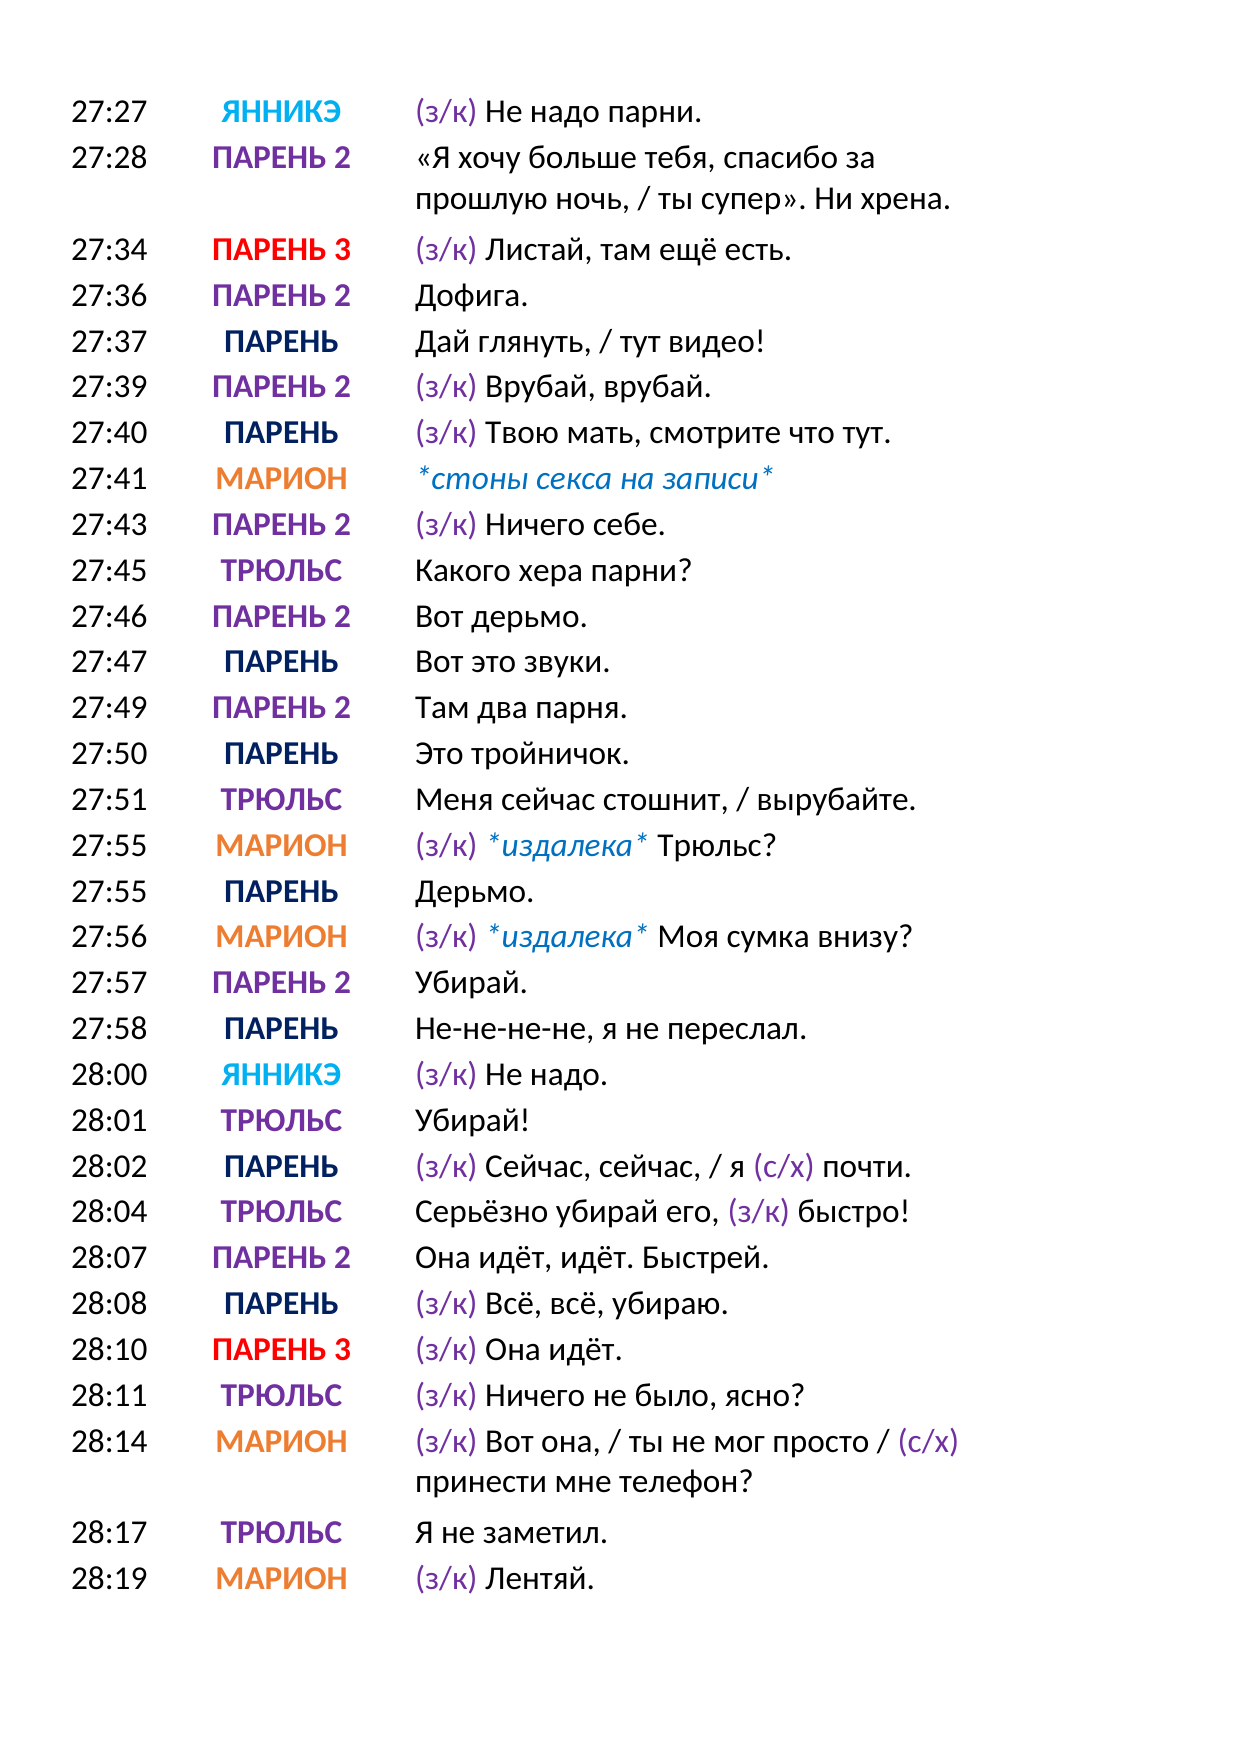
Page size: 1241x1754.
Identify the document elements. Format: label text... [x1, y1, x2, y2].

table_cell ТРЮЛЬС [159, 549, 403, 594]
table_cell 27:56 [59, 915, 159, 961]
table_cell 28:00 [59, 1053, 159, 1099]
table_cell 27:40 [59, 411, 159, 457]
table_cell 27:51 [59, 778, 159, 824]
table_cell Я не заметил. [404, 1511, 1022, 1557]
table_cell (з/к) Лентяй. [404, 1557, 1022, 1603]
table_cell ПАРЕНЬ 2 [159, 503, 403, 549]
table_cell Меня сейчас стошнит, / вырубайте. [404, 778, 1022, 824]
table_cell ТРЮЛЬС [159, 1511, 403, 1557]
table_cell Какого хера парни? [404, 549, 1022, 594]
table_cell (з/к) Она идёт. [404, 1328, 1022, 1374]
table_cell Она идёт, идёт. Быстрей. [404, 1236, 1022, 1282]
table_cell 27:49 [59, 686, 159, 732]
table_cell 28:08 [59, 1282, 159, 1328]
table_cell 28:19 [59, 1557, 159, 1603]
table_cell «Я хочу больше тебя, спасибо за прошлую ночь, / ты супер». Ни хрена. [404, 136, 1022, 228]
table_cell ПАРЕНЬ 2 [159, 1236, 403, 1282]
table_cell (з/к) *издалека* Трюльс? [404, 824, 1022, 869]
table_cell (з/к) Ничего не было, ясно? [404, 1374, 1022, 1419]
table_cell ТРЮЛЬС [159, 1374, 403, 1419]
table_cell 28:17 [59, 1511, 159, 1557]
table_cell ПАРЕНЬ 2 [159, 961, 403, 1007]
table_cell Это тройничок. [404, 732, 1022, 778]
table_cell Серьёзно убирай его, (з/к) быстро! [404, 1190, 1022, 1236]
table_cell ПАРЕНЬ 2 [159, 274, 403, 319]
table_cell МАРИОН [159, 1420, 403, 1511]
table_cell (з/к) Не надо. [404, 1053, 1022, 1099]
table_cell Дофига. [404, 274, 1022, 319]
table_cell ТРЮЛЬС [159, 778, 403, 824]
table_cell (з/к) Ничего себе. [404, 503, 1022, 549]
table_cell 27:55 [59, 824, 159, 869]
table_cell 27:55 [59, 870, 159, 915]
table_cell Там два парня. [404, 686, 1022, 732]
table_cell (з/к) Твою мать, смотрите что тут. [404, 411, 1022, 457]
table_cell 27:50 [59, 732, 159, 778]
table_cell ПАРЕНЬ [159, 732, 403, 778]
table_cell Не-не-не-не, я не переслал. [404, 1007, 1022, 1053]
table_cell 27:36 [59, 274, 159, 319]
table_cell 28:07 [59, 1236, 159, 1282]
table_cell ПАРЕНЬ [159, 1007, 403, 1053]
table_cell 27:43 [59, 503, 159, 549]
table_cell 28:02 [59, 1145, 159, 1190]
table_cell 27:34 [59, 228, 159, 274]
table_cell ПАРЕНЬ 3 [159, 228, 403, 274]
table_cell Вот дерьмо. [404, 595, 1022, 640]
table_cell ПАРЕНЬ [159, 320, 403, 365]
table_cell (з/к) Врубай, врубай. [404, 365, 1022, 411]
table_cell ПАРЕНЬ 2 [159, 686, 403, 732]
table_cell 27:46 [59, 595, 159, 640]
table_cell ПАРЕНЬ 3 [159, 1328, 403, 1374]
table_cell 27:39 [59, 365, 159, 411]
table_cell ПАРЕНЬ [159, 640, 403, 686]
table_cell 27:37 [59, 320, 159, 365]
table_cell Дай глянуть, / тут видео! [404, 320, 1022, 365]
table_cell 27:28 [59, 136, 159, 228]
table_cell (з/к) Листай, там ещё есть. [404, 228, 1022, 274]
table_cell МАРИОН [159, 915, 403, 961]
table_cell 27:41 [59, 457, 159, 503]
table_cell 28:14 [59, 1420, 159, 1511]
table_cell МАРИОН [159, 1557, 403, 1603]
table_cell МАРИОН [159, 824, 403, 869]
table_cell ПАРЕНЬ 2 [159, 136, 403, 228]
table_cell ПАРЕНЬ [159, 1282, 403, 1328]
table_cell 28:10 [59, 1328, 159, 1374]
table_cell (з/к) *издалека* Моя сумка внизу? [404, 915, 1022, 961]
table_cell Убирай. [404, 961, 1022, 1007]
table_cell 28:01 [59, 1099, 159, 1144]
table_cell *стоны секса на записи* [404, 457, 1022, 503]
table_cell Убирай! [404, 1099, 1022, 1144]
table_cell 27:27 [59, 90, 159, 136]
table_cell 28:04 [59, 1190, 159, 1236]
table_cell ПАРЕНЬ 2 [159, 365, 403, 411]
table_cell ПАРЕНЬ 2 [159, 595, 403, 640]
table_cell (з/к) Всё, всё, убираю. [404, 1282, 1022, 1328]
table_cell ЯННИКЭ [159, 1053, 403, 1099]
table_cell (з/к) Не надо парни. [404, 90, 1022, 136]
table_cell 27:58 [59, 1007, 159, 1053]
table_cell ПАРЕНЬ [159, 411, 403, 457]
table_cell Вот это звуки. [404, 640, 1022, 686]
table_cell ПАРЕНЬ [159, 1145, 403, 1190]
table_cell ТРЮЛЬС [159, 1190, 403, 1236]
table_cell МАРИОН [159, 457, 403, 503]
table_cell ТРЮЛЬС [159, 1099, 403, 1144]
table_cell ПАРЕНЬ [159, 870, 403, 915]
table_cell (з/к) Сейчас, сейчас, / я (с/х) почти. [404, 1145, 1022, 1190]
table_cell ЯННИКЭ [159, 90, 403, 136]
table_cell 27:45 [59, 549, 159, 594]
table_cell (з/к) Вот она, / ты не мог просто / (с/х) принести мне телефон? [404, 1420, 1022, 1511]
table_cell 27:47 [59, 640, 159, 686]
table_cell 27:57 [59, 961, 159, 1007]
table_cell Дерьмо. [404, 870, 1022, 915]
table_cell 28:11 [59, 1374, 159, 1419]
